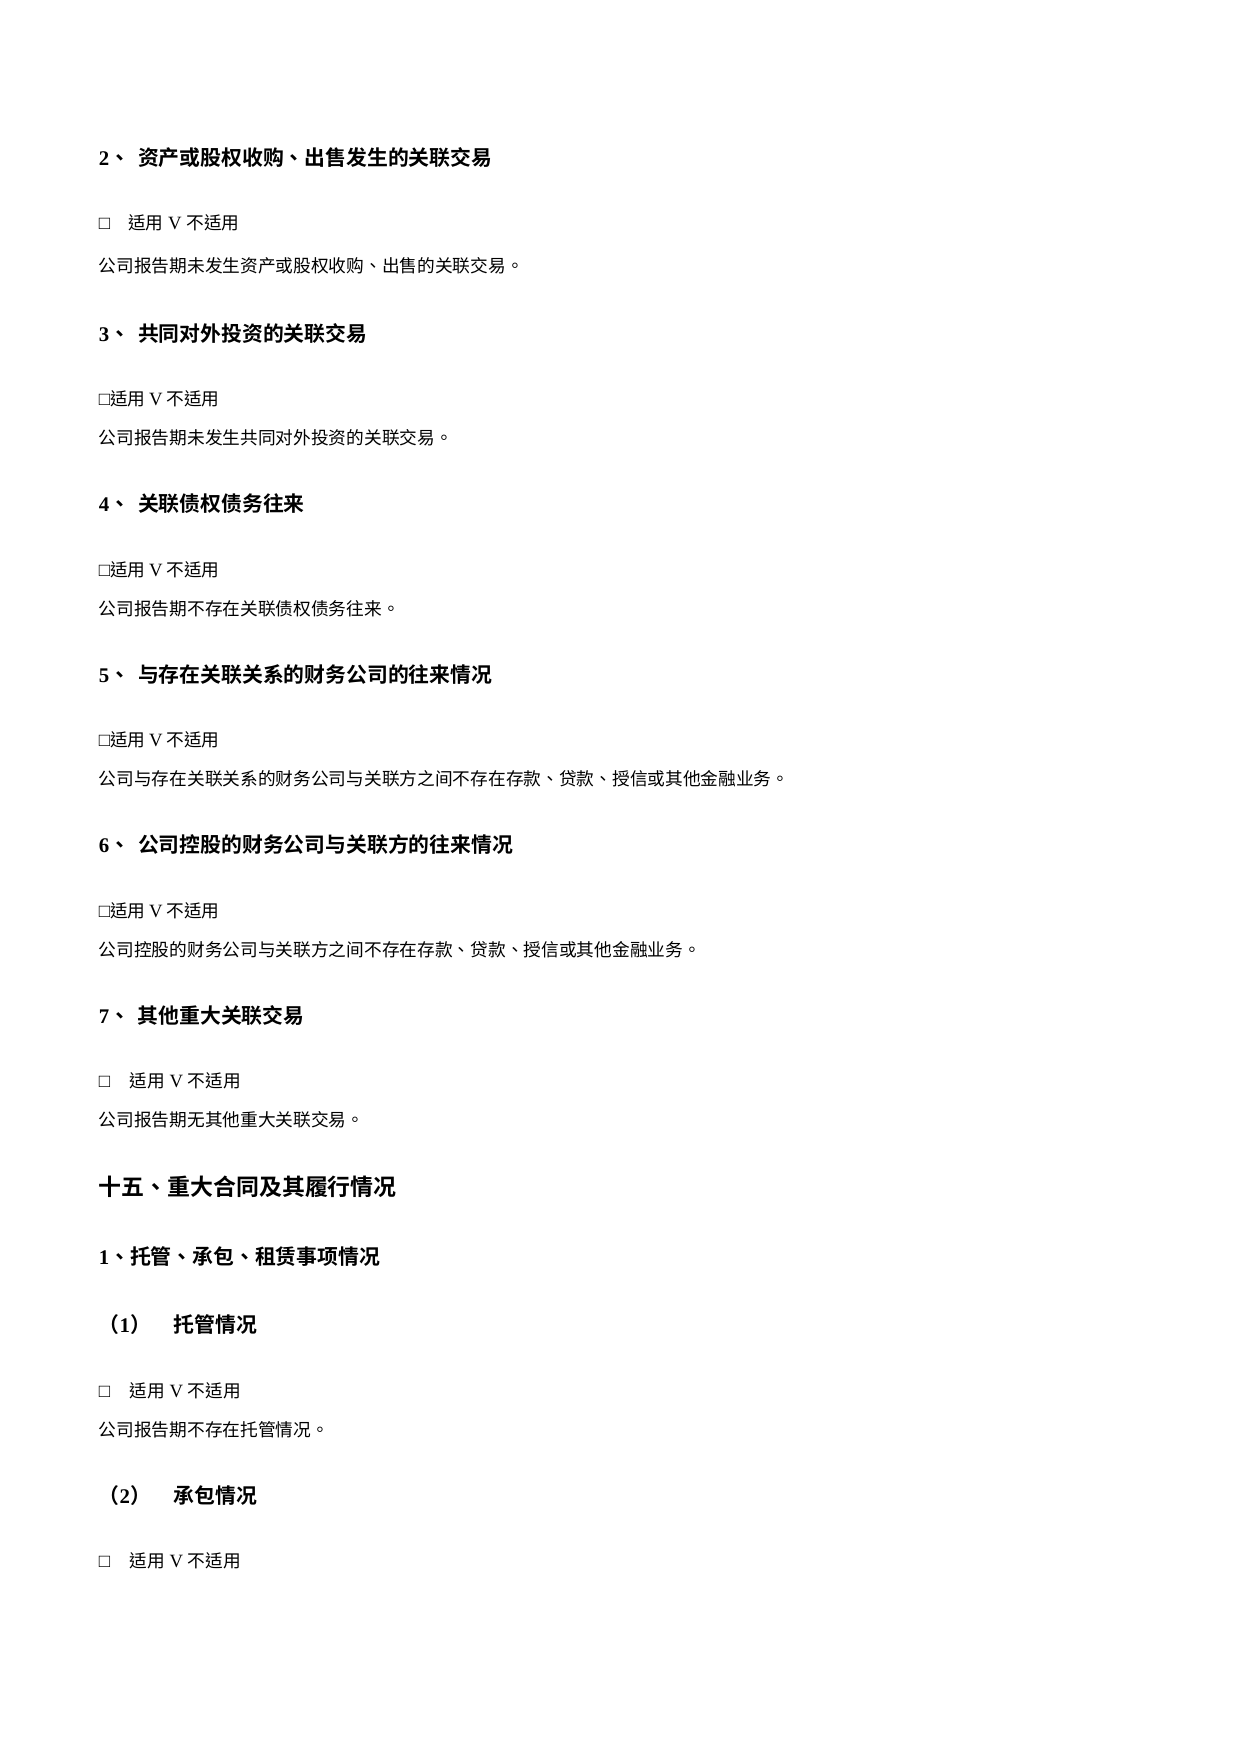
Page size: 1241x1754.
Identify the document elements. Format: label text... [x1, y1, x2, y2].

text 公司报告期不存在关联债权债务往来。 [98, 596, 1141, 620]
text □适用V不适用 [98, 387, 1141, 411]
list 适用 V 不适用 [98, 1378, 1141, 1402]
text 公司报告期未发生共同对外投资的关联交易。 [98, 426, 1141, 450]
text □适用V不适用 [98, 898, 1141, 922]
subtitle 7、 其他重大关联交易 [98, 1001, 1141, 1029]
subtitle 4、 关联债权债务往来 [98, 489, 1141, 518]
list 适用 V 不适用 [98, 211, 1141, 235]
subtitle 2、 资产或股权收购、出售发生的关联交易 [98, 143, 1141, 171]
subtitle （2） 承包情况 [98, 1481, 1141, 1509]
list 适用 V 不适用 [98, 1549, 1141, 1573]
subtitle 1、托管、承包、租赁事项情况 [98, 1242, 1141, 1271]
subtitle 3、 共同对外投资的关联交易 [98, 319, 1141, 347]
text 公司报告期不存在托管情况。 [98, 1417, 1141, 1441]
subtitle 5、 与存在关联关系的财务公司的往来情况 [98, 660, 1141, 688]
text 公司报告期未发生资产或股权收购、出售的关联交易。 [98, 247, 1141, 279]
text 公司与存在关联关系的财务公司与关联方之间不存在存款、贷款、授信或其他金融业务。 [98, 767, 1141, 791]
text □适用V不适用 [98, 728, 1141, 752]
subtitle （1） 托管情况 [98, 1310, 1141, 1339]
list 适用 V 不适用 [98, 1069, 1141, 1093]
text 公司控股的财务公司与关联方之间不存在存款、贷款、授信或其他金融业务。 [98, 937, 1141, 961]
text 公司报告期无其他重大关联交易。 [98, 1108, 1141, 1132]
text □适用V不适用 [98, 557, 1141, 581]
subtitle 6、 公司控股的财务公司与关联方的往来情况 [98, 830, 1141, 859]
subtitle 十五、重大合同及其履行情况 [98, 1171, 1141, 1203]
